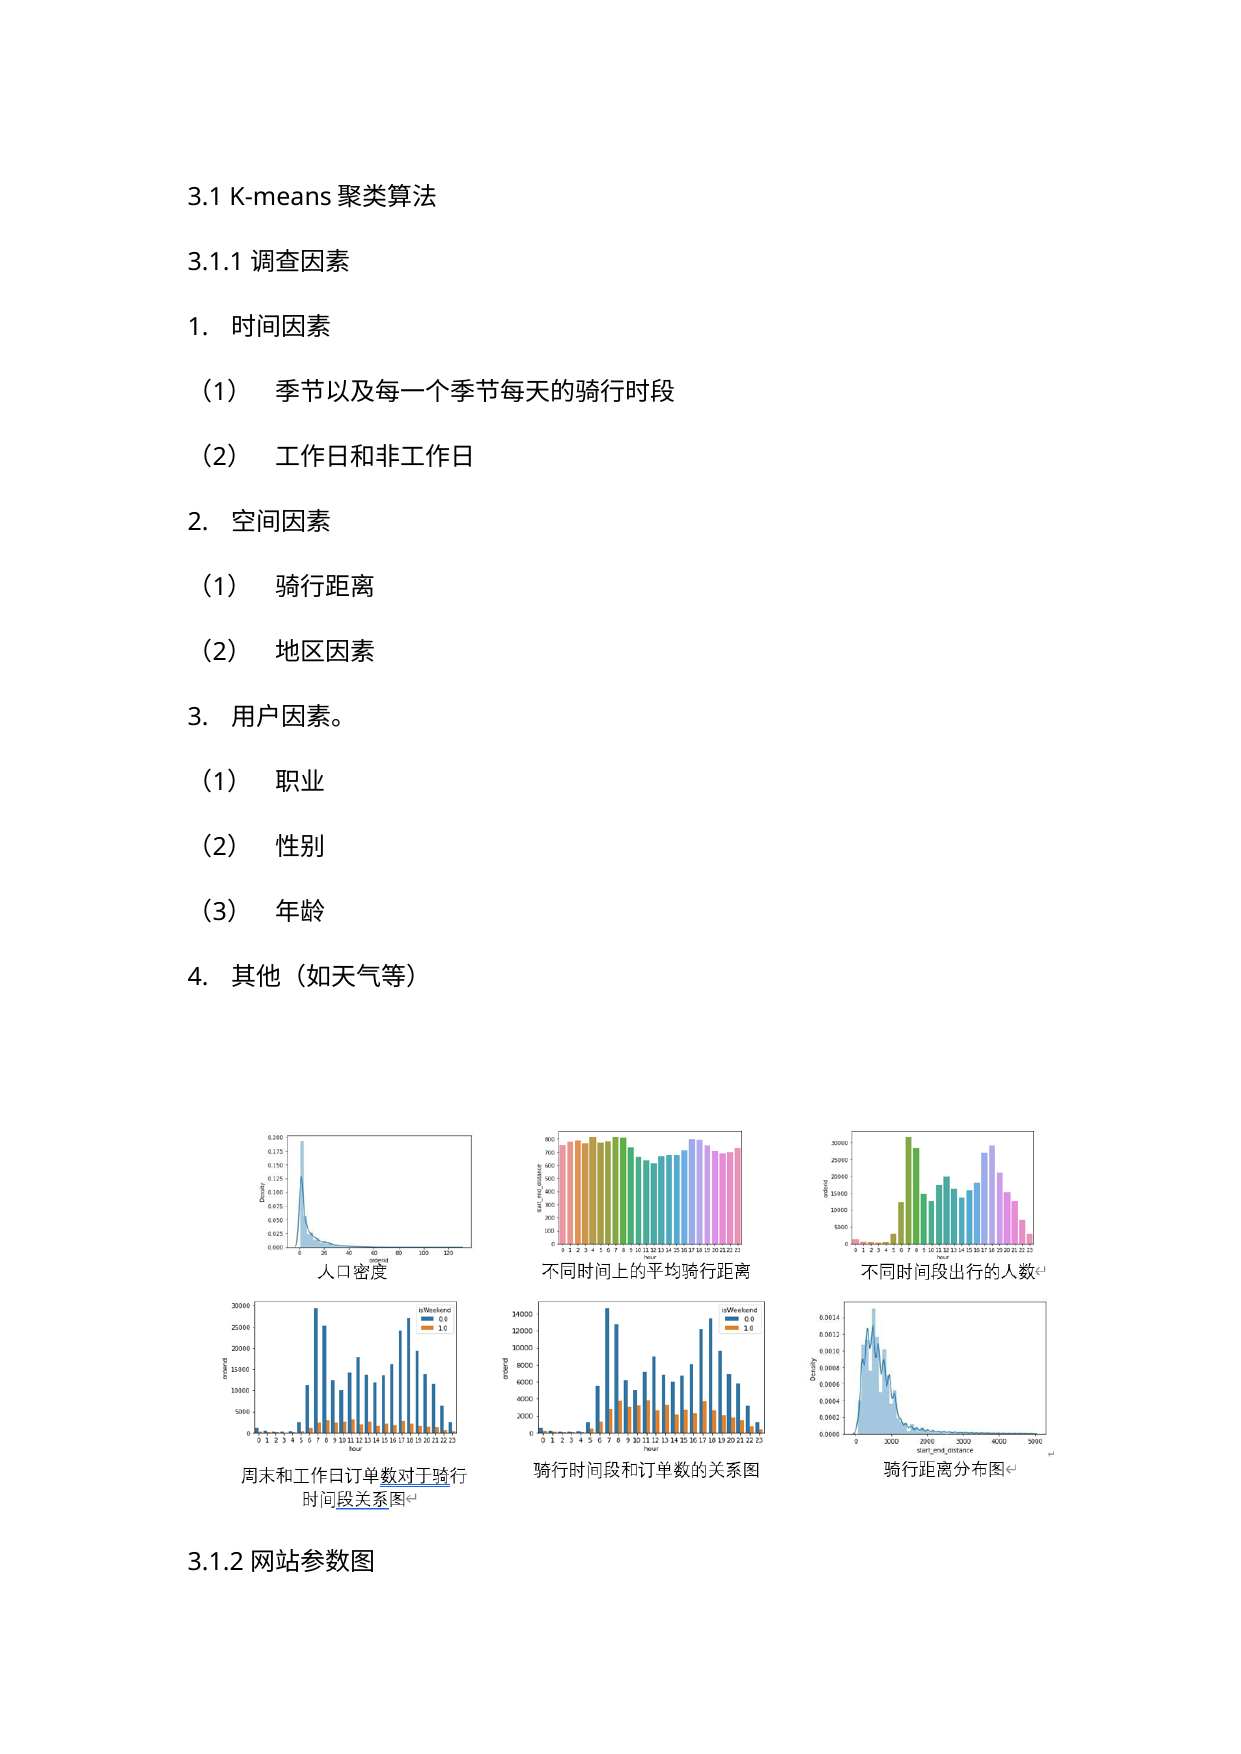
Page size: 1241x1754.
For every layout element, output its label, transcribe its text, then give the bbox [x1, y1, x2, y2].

text 3.1 K-means聚类算法 [187, 162, 1053, 227]
text 4. 其他（如天气等） [187, 942, 1053, 1007]
text （3） 年龄 [187, 877, 1053, 942]
text （2） 性别 [187, 812, 1053, 877]
text 3. 用户因素。 [187, 682, 1053, 747]
text 3.1.1 调查因素 [187, 227, 1053, 292]
text （2） 工作日和非工作日 [187, 422, 1053, 487]
picture [214, 1120, 1080, 1522]
text （1） 骑行距离 [187, 552, 1053, 617]
text （1） 季节以及每一个季节每天的骑行时段 [187, 357, 1053, 422]
text 1. 时间因素 [187, 292, 1053, 357]
text （2） 地区因素 [187, 617, 1053, 682]
text （1） 职业 [187, 747, 1053, 812]
text 2. 空间因素 [187, 487, 1053, 552]
